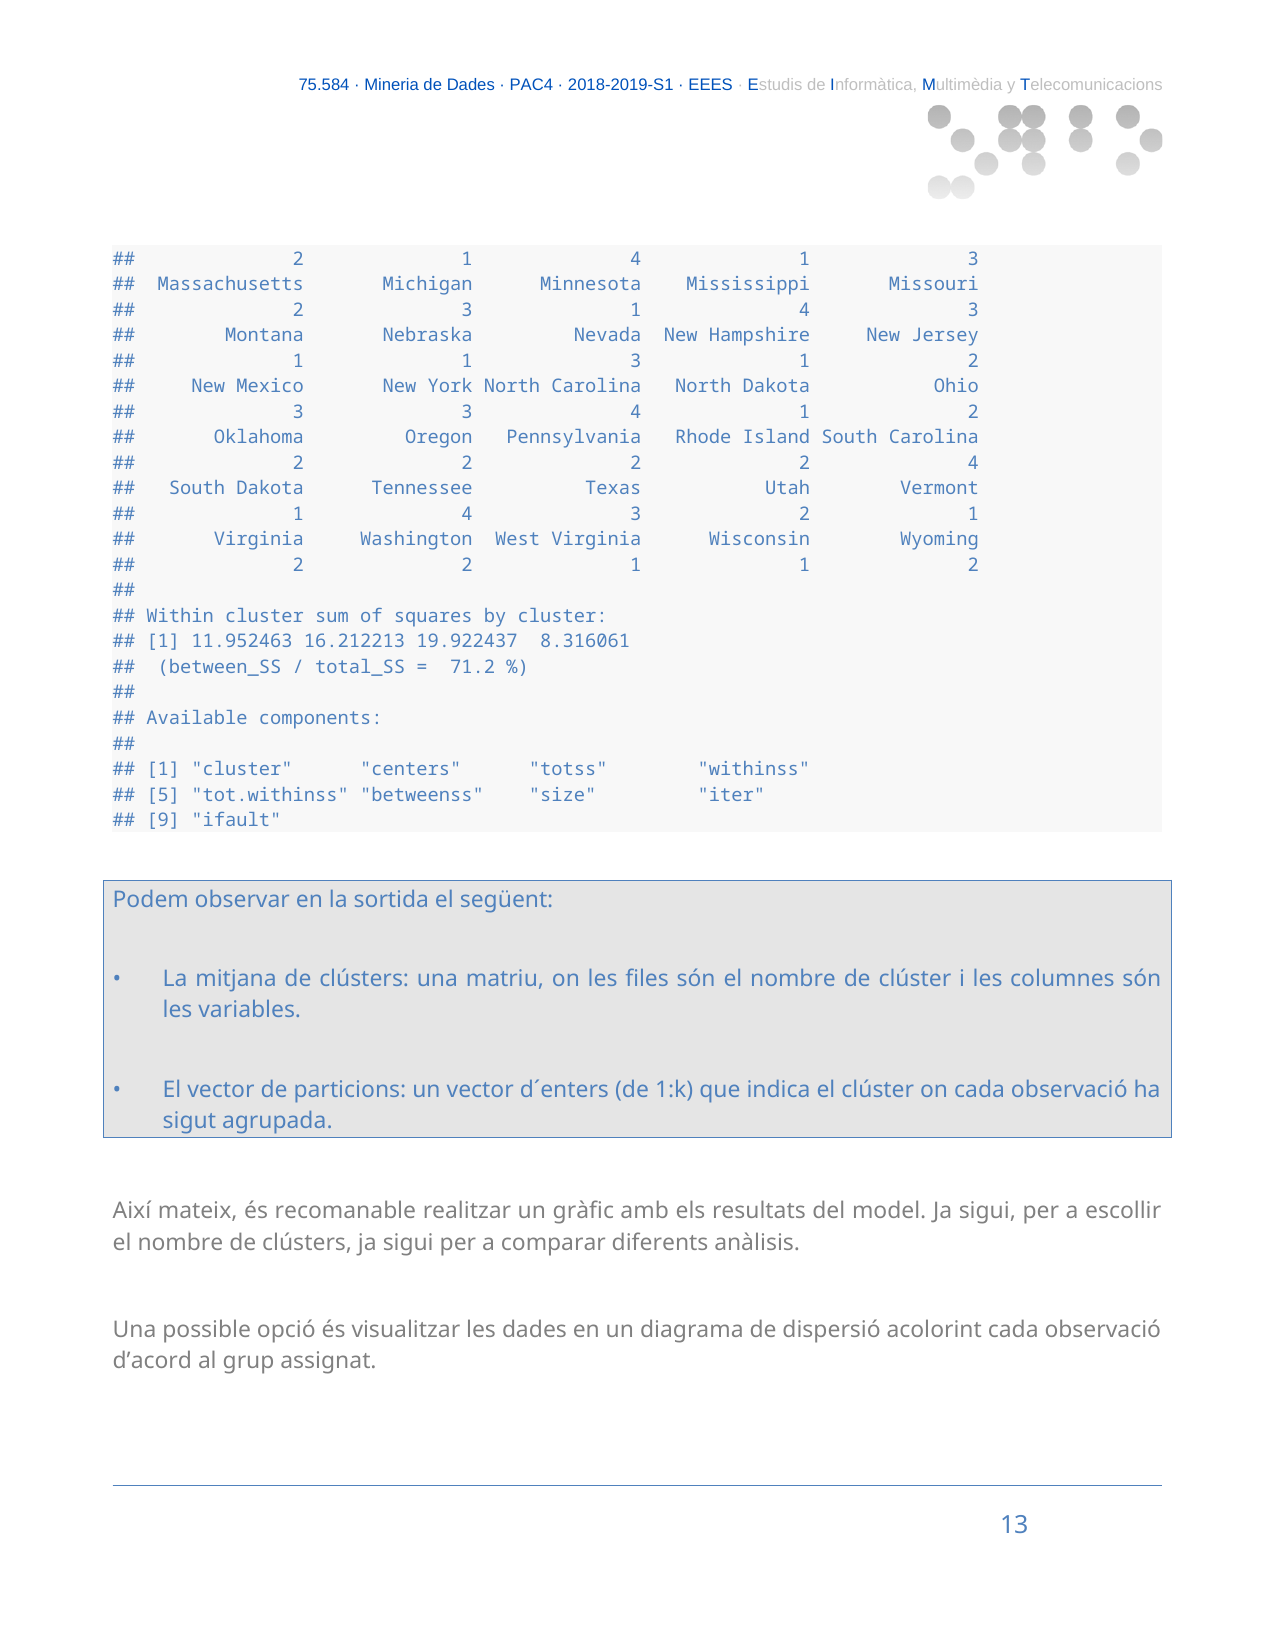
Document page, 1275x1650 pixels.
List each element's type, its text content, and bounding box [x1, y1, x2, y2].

list La mitjana de clústers: una matriu, on les files són el nombre de clúster i les columnes són les variables. [104, 959, 1171, 1024]
text Podem observar en la sortida el següent: [104, 881, 1171, 914]
picture [927, 94, 1163, 211]
text Una possible opció és visualitzar les dades en un diagrama de dispersió acolorint cada observació d’acord al grup assignat. [112, 1313, 1162, 1376]
list El vector de particions: un vector d´enters (de 1:k) que indica el clúster on cada observació ha sigut agrupada. [104, 1069, 1171, 1137]
text Així mateix, és recomanable realitzar un gràfic amb els resultats del model. Ja sigui, per a escollir el nombre de clústers, ja sigui per a comparar diferents anàlisis. [112, 1194, 1162, 1257]
